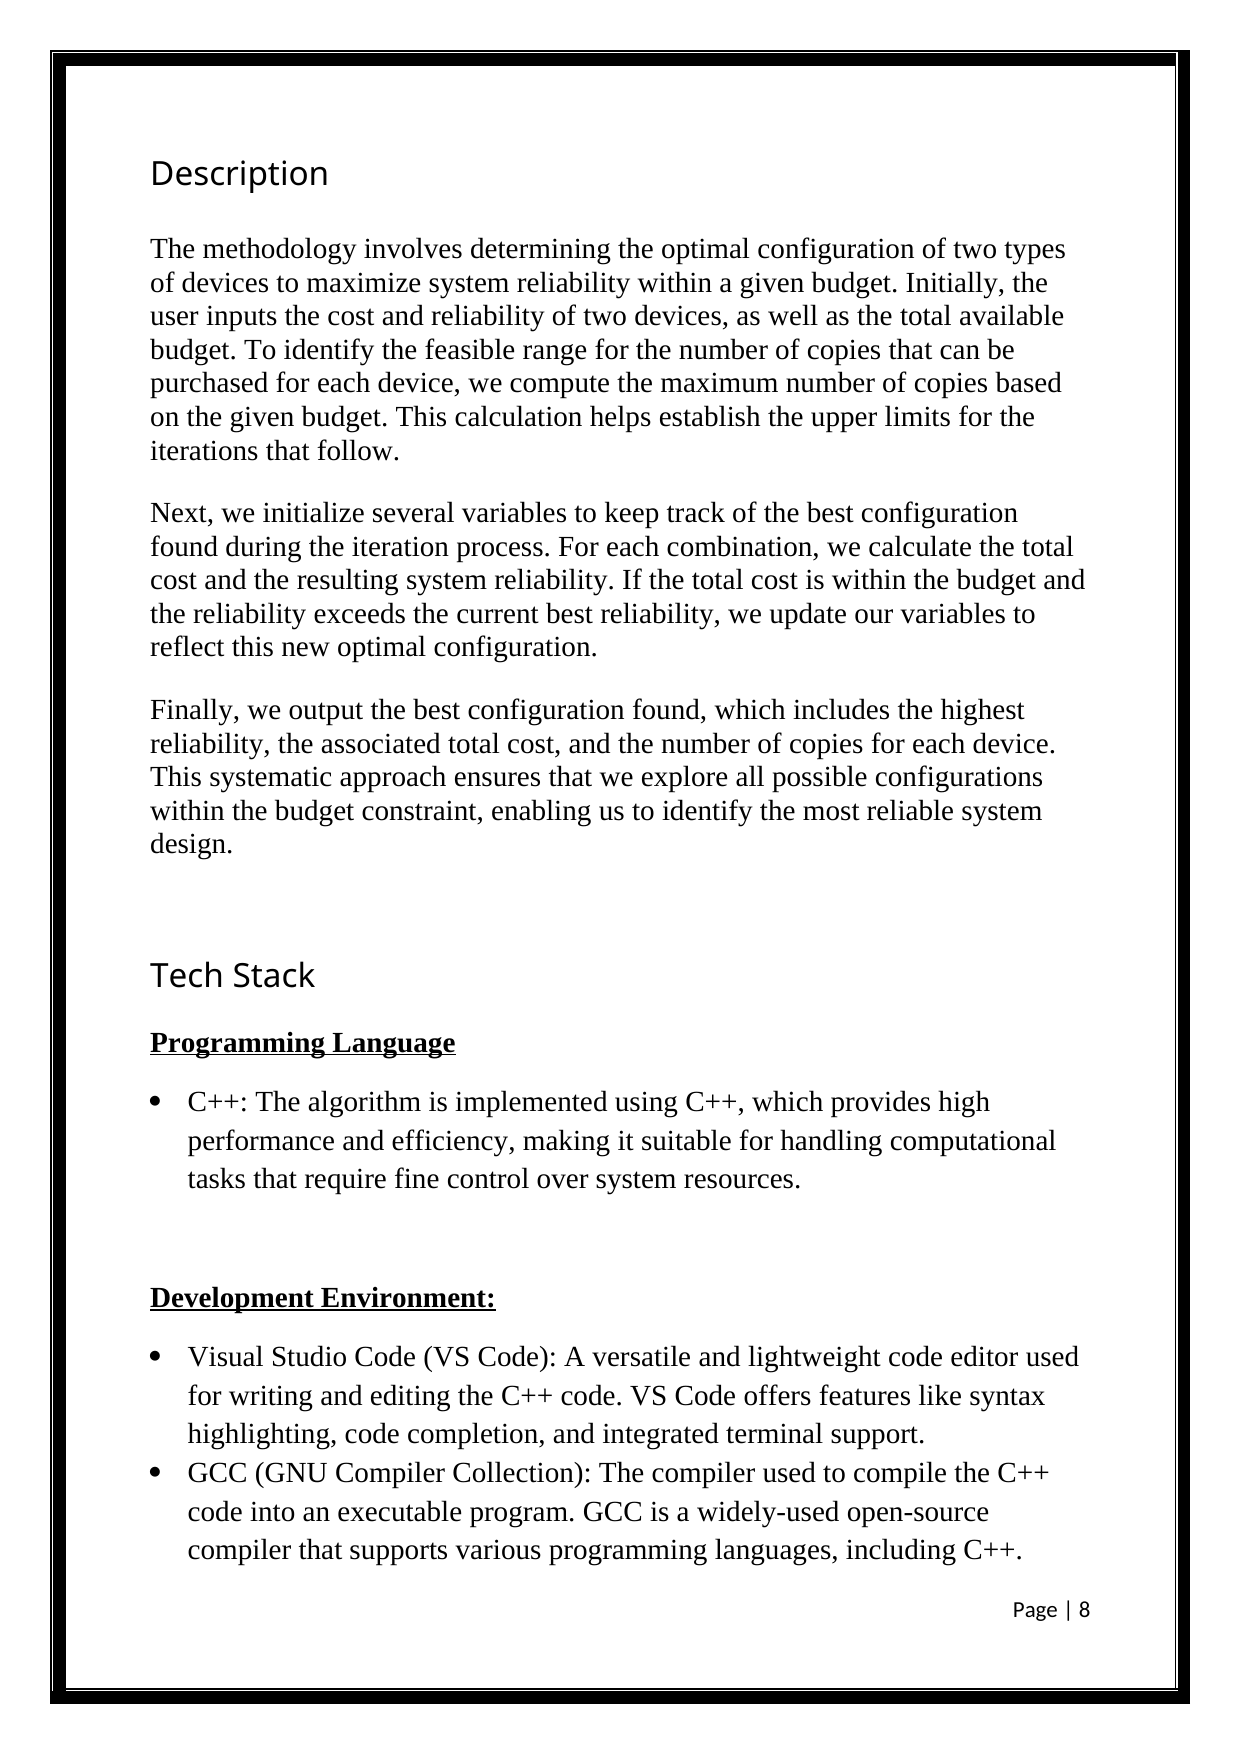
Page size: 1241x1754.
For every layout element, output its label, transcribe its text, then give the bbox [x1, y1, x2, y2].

text Next, we initialize several variables to keep track of the best configuration found during the iteration process. For each combination, we calculate the total cost and the resulting system reliability. If the total cost is within the budget and the reliability exceeds the current best reliability, we update our variables to reflect this new optimal configuration. [150, 495, 1090, 663]
text Programming Language [150, 1025, 1090, 1058]
text Description [150, 150, 1090, 195]
text Tech Stack [150, 952, 1090, 997]
list Visual Studio Code (VS Code): A versatile and lightweight code editor used for writing and editing the C++ code. VS Code offers features like syntax highlighting, code completion, and integrated terminal support. [150, 1339, 1090, 1450]
list C++: The algorithm is implemented using C++, which provides high performance and efficiency, making it suitable for handling computational tasks that require fine control over system resources. [150, 1084, 1090, 1195]
text Development Environment: [150, 1280, 1090, 1314]
list GCC (GNU Compiler Collection): The compiler used to compile the C++ code into an executable program. GCC is a widely-used open-source compiler that supports various programming languages, including C++. [150, 1455, 1090, 1566]
text Finally, we output the best configuration found, which includes the highest reliability, the associated total cost, and the number of copies for each device. This systematic approach ensures that we explore all possible configurations within the budget constraint, enabling us to identify the most reliable system design. [150, 692, 1090, 860]
text The methodology involves determining the optimal configuration of two types of devices to maximize system reliability within a given budget. Initially, the user inputs the cost and reliability of two devices, as well as the total available budget. To identify the feasible range for the number of copies that can be purchased for each device, we compute the maximum number of copies based on the given budget. This calculation helps establish the upper limits for the iterations that follow. [150, 231, 1090, 466]
